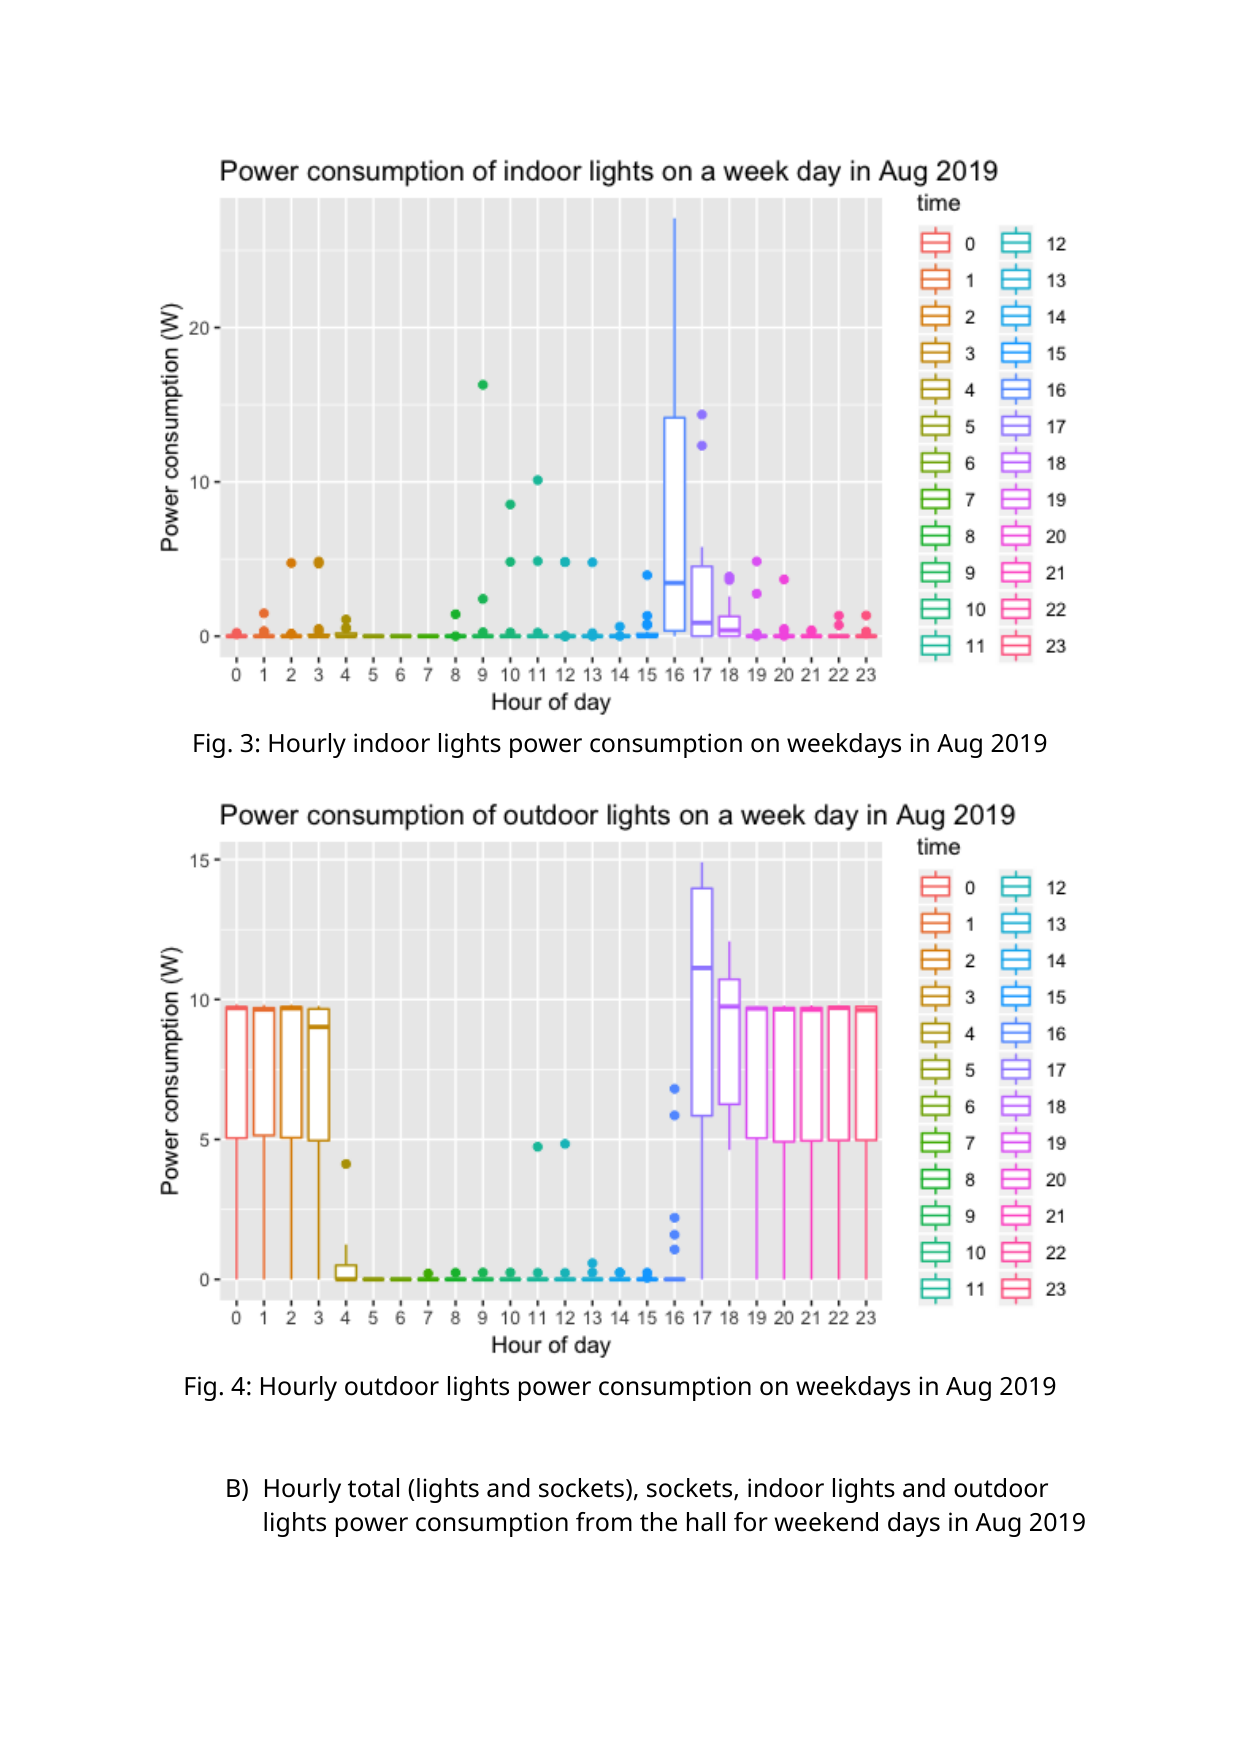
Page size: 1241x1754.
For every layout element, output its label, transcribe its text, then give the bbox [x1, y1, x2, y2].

picture [150, 150, 1090, 726]
picture [150, 793, 1090, 1369]
text Fig. 3: Hourly indoor lights power consumption on weekdays in Aug 2019 [150, 726, 1090, 759]
text Fig. 4: Hourly outdoor lights power consumption on weekdays in Aug 2019 [150, 1369, 1090, 1403]
list Hourly total (lights and sockets), sockets, indoor lights and outdoor lights power consumption from the hall for weekend days in Aug 2019 [225, 1471, 1090, 1539]
